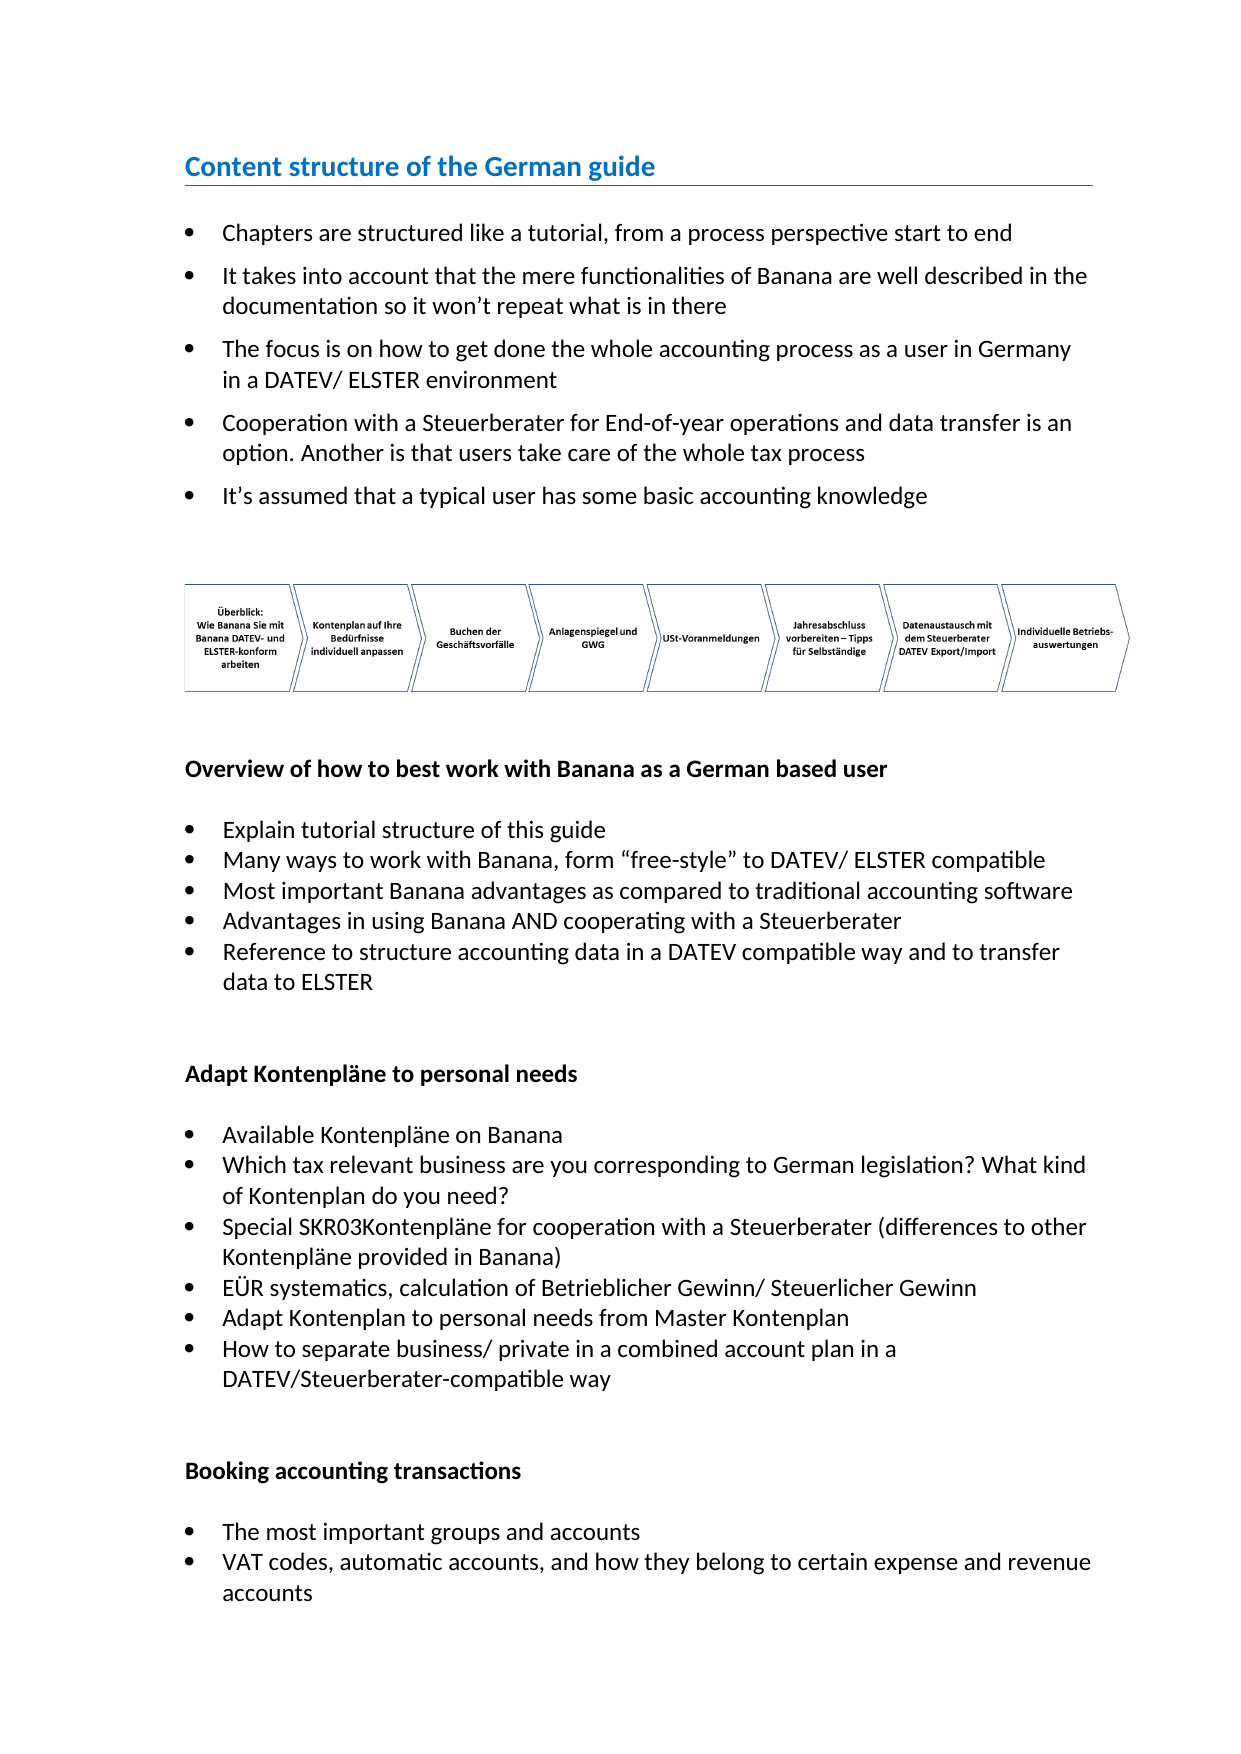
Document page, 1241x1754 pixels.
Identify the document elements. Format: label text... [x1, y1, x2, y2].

list It takes into account that the mere functionalities of Banana are well described in the documentation so it won’t repeat what is in there [185, 260, 1093, 321]
list Explain tutorial structure of this guide [185, 814, 1093, 844]
text Content structure of the German guide [185, 148, 1093, 185]
picture [184, 584, 1130, 692]
list Advantages in using Banana AND cooperating with a Steuerberater [185, 905, 1093, 936]
list EÜR systematics, calculation of Betrieblicher Gewinn/ Steuerlicher Gewinn [185, 1272, 1093, 1302]
list The focus is on how to get done the whole accounting process as a user in Germany in a DATEV/ ELSTER environment [185, 333, 1093, 394]
list VAT codes, automatic accounts, and how they belong to certain expense and revenue accounts [185, 1546, 1093, 1607]
list Reference to structure accounting data in a DATEV compatible way and to transfer data to ELSTER [185, 936, 1093, 997]
list Cooperation with a Steuerberater for End-of-year operations and data transfer is an option. Another is that users take care of the whole tax process [185, 407, 1093, 468]
list The most important groups and accounts [185, 1516, 1093, 1546]
list How to separate business/ private in a combined account plan in a DATEV/Steuerberater-compatible way [185, 1333, 1093, 1394]
list Most important Banana advantages as compared to traditional accounting software [185, 875, 1093, 905]
list It’s assumed that a typical user has some basic accounting knowledge [185, 481, 1093, 511]
text Booking accounting transactions [185, 1455, 1093, 1485]
list Many ways to work with Banana, form “free-style” to DATEV/ ELSTER compatible [185, 844, 1093, 875]
text Adapt Kontenpläne to personal needs [185, 1058, 1093, 1088]
list Adapt Kontenplan to personal needs from Master Kontenplan [185, 1302, 1093, 1333]
list Chapters are structured like a tutorial, from a process perspective start to end [185, 217, 1093, 247]
list Which tax relevant business are you corresponding to German legislation? What kind of Kontenplan do you need? [185, 1149, 1093, 1211]
list Special SKR03Kontenpläne for cooperation with a Steuerberater (differences to other Kontenpläne provided in Banana) [185, 1211, 1093, 1272]
list Available Kontenpläne on Banana [185, 1119, 1093, 1149]
text Overview of how to best work with Banana as a German based user [185, 753, 1093, 783]
